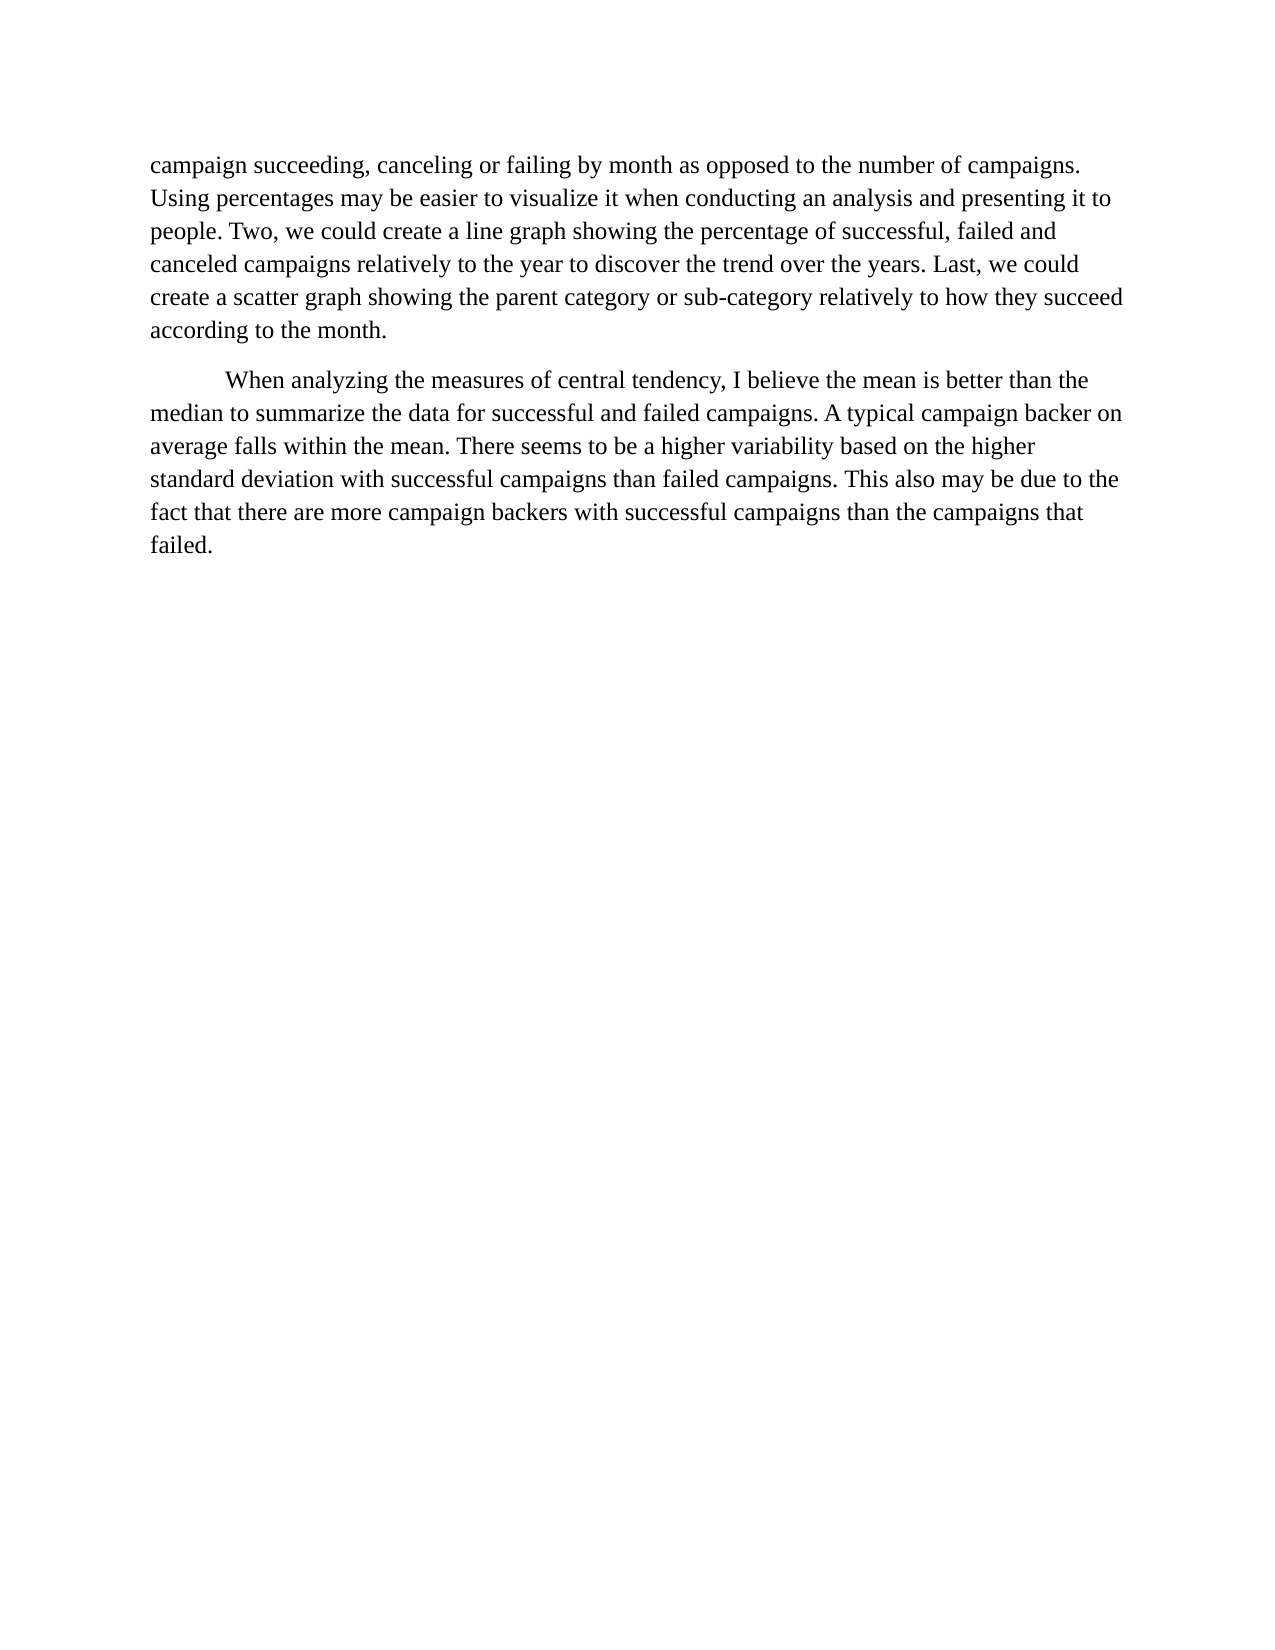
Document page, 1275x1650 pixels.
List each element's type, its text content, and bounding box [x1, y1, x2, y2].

text When analyzing the measures of central tendency, I believe the mean is better than the median to summarize the data for successful and failed campaigns. A typical campaign backer on average falls within the mean. There seems to be a higher variability based on the higher standard deviation with successful campaigns than failed campaigns. This also may be due to the fact that there are more campaign backers with successful campaigns than the campaigns that failed. [150, 365, 1125, 559]
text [150, 150, 1125, 344]
